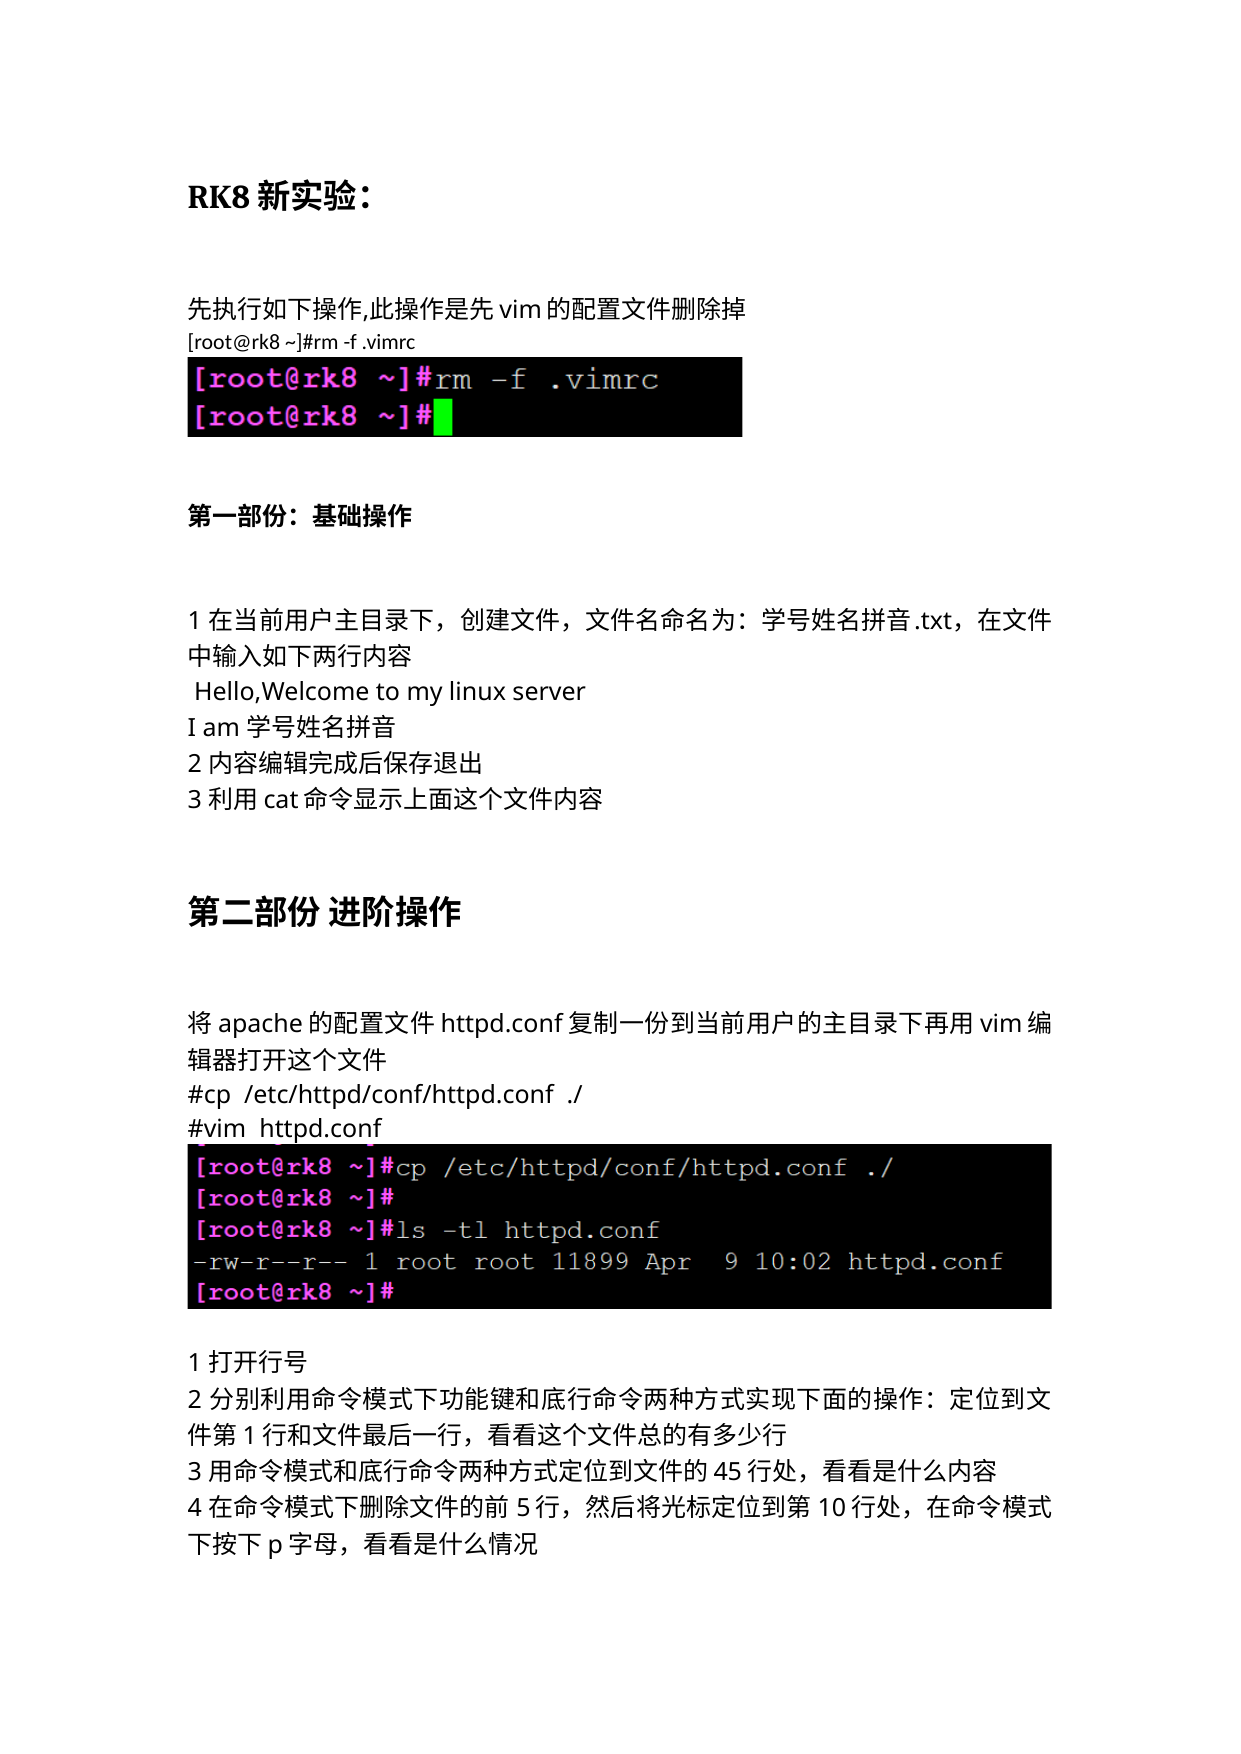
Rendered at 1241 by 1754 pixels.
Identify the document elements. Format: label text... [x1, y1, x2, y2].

subtitle 第一部份：基础操作 [187, 482, 1053, 547]
text Hello,Welcome to my linux server [187, 673, 1053, 707]
text I am 学号姓名拼音 [187, 707, 1053, 743]
text 先执行如下操作,此操作是先vim的配置文件删除掉 [187, 289, 1053, 325]
text 2 分别利用命令模式下功能键和底行命令两种方式实现下面的操作：定位到文件第1行和文件最后一行，看看这个文件总的有多少行 [187, 1379, 1053, 1452]
subtitle RK8新实验： [187, 162, 1053, 227]
subtitle 第二部份 进阶操作 [187, 877, 1053, 942]
text 1 在当前用户主目录下，创建文件，文件名命名为：学号姓名拼音.txt，在文件中输入如下两行内容 [187, 601, 1053, 673]
text [root@rk8 ~]#rm -f .vimrc [187, 325, 1053, 358]
picture [187, 357, 743, 437]
text 1 打开行号 [187, 1343, 1053, 1379]
text 3 用命令模式和底行命令两种方式定位到文件的45行处，看看是什么内容 [187, 1452, 1053, 1488]
text 将apache的配置文件httpd.conf复制一份到当前用户的主目录下再用vim编辑器打开这个文件 [187, 1004, 1053, 1076]
text #vim httpd.conf [187, 1110, 1053, 1144]
text 2 内容编辑完成后保存退出 [187, 743, 1053, 780]
text 3 利用cat命令显示上面这个文件内容 [187, 780, 1053, 816]
text 4 在命令模式下删除文件的前5行，然后将光标定位到第10行处，在命令模式下按下p字母，看看是什么情况 [187, 1488, 1053, 1560]
picture [187, 1144, 1052, 1309]
text #cp /etc/httpd/conf/httpd.conf ./ [187, 1076, 1053, 1110]
